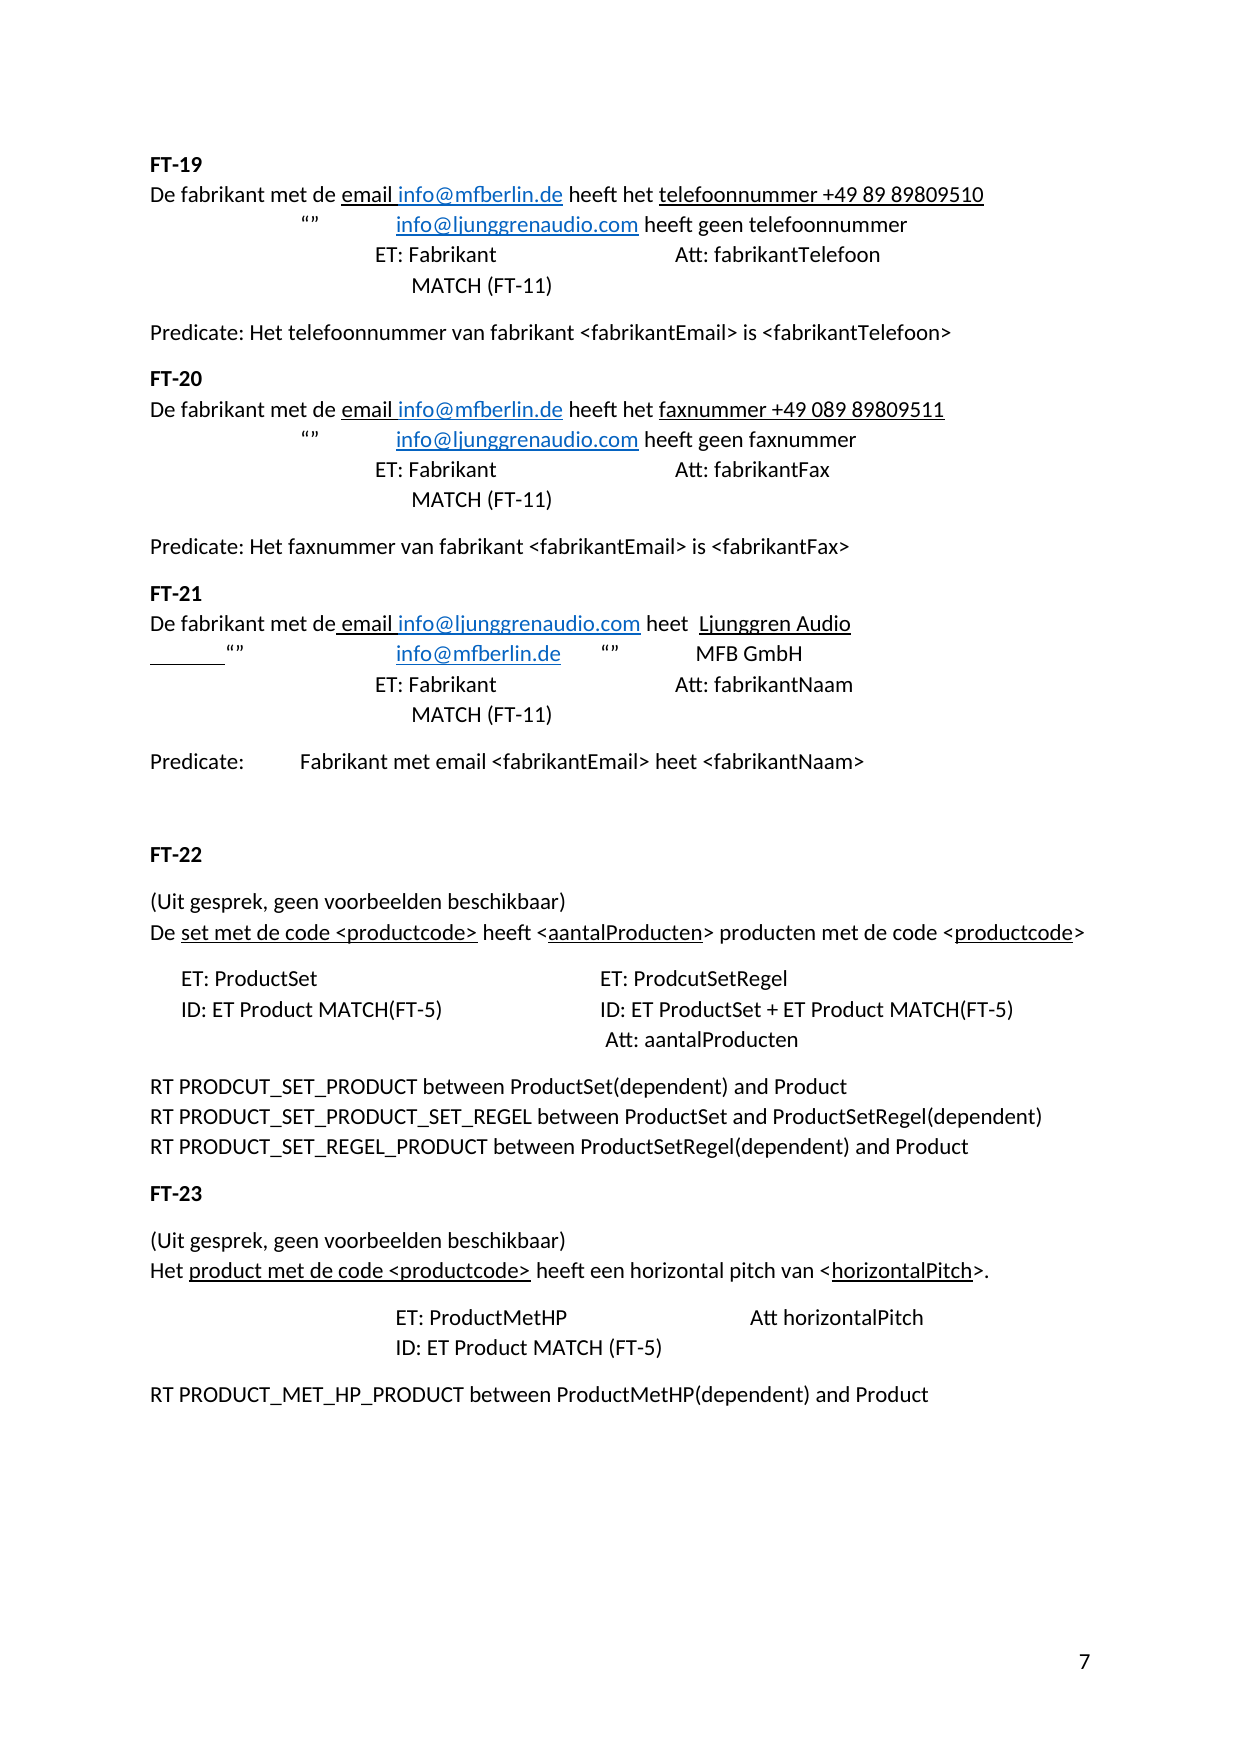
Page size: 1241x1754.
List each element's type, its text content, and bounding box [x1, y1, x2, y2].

text Predicate: Het faxnummer van fabrikant <fabrikantEmail> is <fabrikantFax> [150, 532, 1090, 560]
text (Uit gesprek, geen voorbeelden beschikbaar) De set met de code <productcode> heeft <aantalProducten> producten met de code <productcode> [150, 887, 1090, 946]
text Predicate: Fabrikant met email <fabrikantEmail> heet <fabrikantNaam> [150, 747, 1090, 775]
text FT-23 [150, 1179, 1090, 1207]
text FT-20 De fabrikant met de email info@mfberlin.de heeft het faxnummer +49 089 89809511 “” info@ljunggrenaudio.com heeft geen faxnummer ET: Fabrikant Att: fabrikantFax MATCH (FT-11) [150, 364, 1090, 513]
text FT-19 De fabrikant met de email info@mfberlin.de heeft het telefoonnummer +49 89 89809510 “” info@ljunggrenaudio.com heeft geen telefoonnummer ET: Fabrikant Att: fabrikantTelefoon MATCH (FT-11) [150, 150, 1090, 299]
text FT-22 [150, 841, 1090, 869]
text RT PRODUCT_MET_HP_PRODUCT between ProductMetHP(dependent) and Product [150, 1380, 1090, 1408]
text ET: ProductSet ET: ProdcutSetRegel ID: ET Product MATCH(FT-5) ID: ET ProductSet + ET Product MATCH(FT-5) Att: aantalProducten [150, 964, 1090, 1053]
text FT-21 De fabrikant met de email info@ljunggrenaudio.com heet Ljunggren Audio “” info@mfberlin.de “” MFB GmbH ET: Fabrikant Att: fabrikantNaam MATCH (FT-11) [150, 579, 1090, 728]
text (Uit gesprek, geen voorbeelden beschikbaar) Het product met de code <productcode> heeft een horizontal pitch van <horizontalPitch>. [150, 1226, 1090, 1284]
text Predicate: Het telefoonnummer van fabrikant <fabrikantEmail> is <fabrikantTelefoon> [150, 318, 1090, 346]
text ET: ProductMetHP Att horizontalPitch ID: ET Product MATCH (FT-5) [375, 1303, 1090, 1361]
text RT PRODCUT_SET_PRODUCT between ProductSet(dependent) and Product RT PRODUCT_SET_PRODUCT_SET_REGEL between ProductSet and ProductSetRegel(dependent) RT PRODUCT_SET_REGEL_PRODUCT between ProductSetRegel(dependent) and Product [150, 1072, 1090, 1160]
